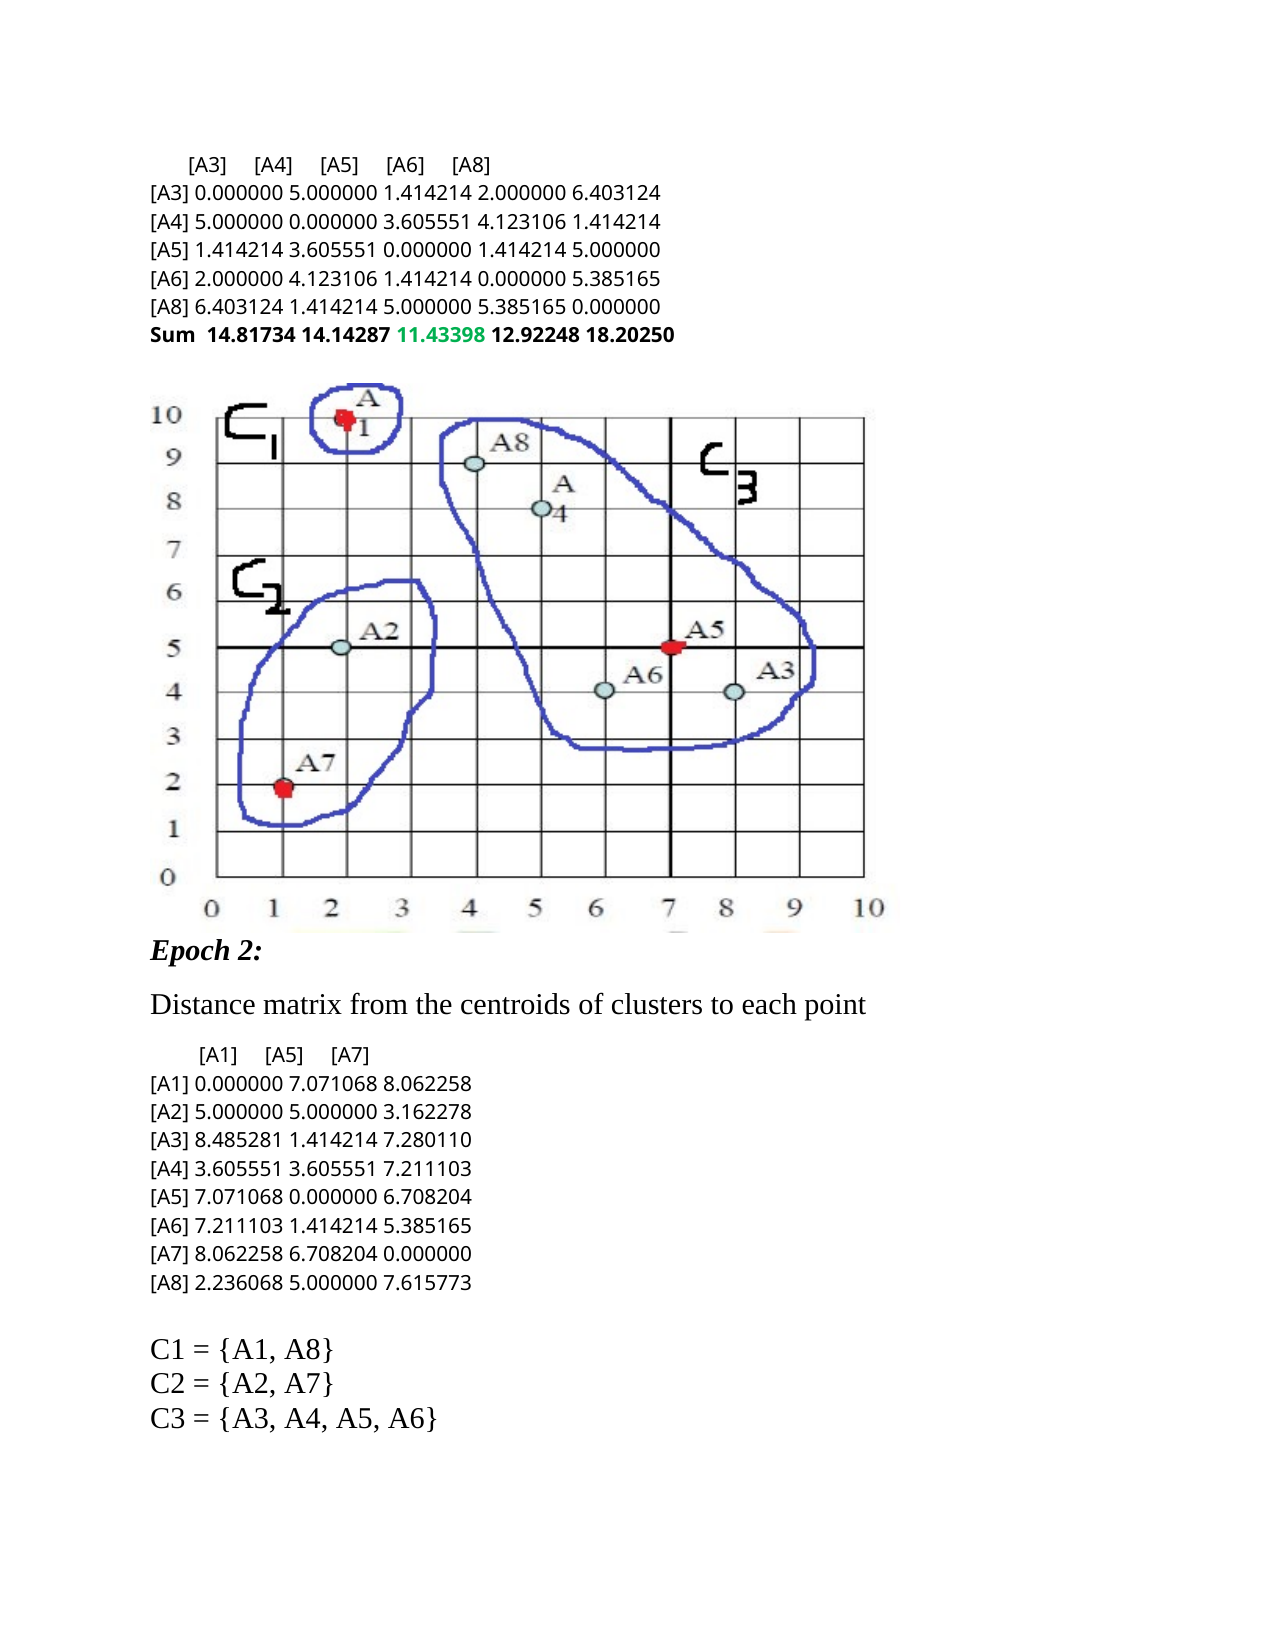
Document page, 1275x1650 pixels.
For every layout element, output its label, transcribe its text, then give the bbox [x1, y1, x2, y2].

text C3 = {A3, A4, A5, A6} [150, 1400, 1125, 1435]
text [A5] 1.414214 3.605551 0.000000 1.414214 5.000000 [150, 235, 1125, 264]
picture [150, 383, 901, 933]
text [A3] [A4] [A5] [A6] [A8] [150, 150, 1125, 178]
text [A2] 5.000000 5.000000 3.162278 [150, 1097, 1125, 1126]
text [A1] 0.000000 7.071068 8.062258 [150, 1069, 1125, 1097]
text [A4] 5.000000 0.000000 3.605551 4.123106 1.414214 [150, 207, 1125, 235]
text [A5] 7.071068 0.000000 6.708204 [150, 1182, 1125, 1211]
text Sum 14.81734 14.14287 11.43398 12.92248 18.20250 [150, 321, 1125, 349]
text [A3] 0.000000 5.000000 1.414214 2.000000 6.403124 [150, 178, 1125, 207]
text [A1] [A5] [A7] [150, 1040, 1125, 1069]
text [A8] 2.236068 5.000000 7.615773 [150, 1268, 1125, 1296]
text [A3] 8.485281 1.414214 7.280110 [150, 1126, 1125, 1154]
text [A6] 2.000000 4.123106 1.414214 0.000000 5.385165 [150, 264, 1125, 292]
text [A4] 3.605551 3.605551 7.211103 [150, 1154, 1125, 1182]
text Epoch 2: [150, 932, 1125, 967]
text Distance matrix from the centroids of clusters to each point [150, 986, 1125, 1021]
text C2 = {A2, A7} [150, 1366, 1125, 1400]
text C1 = {A1, A8} [150, 1331, 1125, 1366]
text [A8] 6.403124 1.414214 5.000000 5.385165 0.000000 [150, 292, 1125, 321]
text [A6] 7.211103 1.414214 5.385165 [150, 1211, 1125, 1239]
text [A7] 8.062258 6.708204 0.000000 [150, 1239, 1125, 1268]
